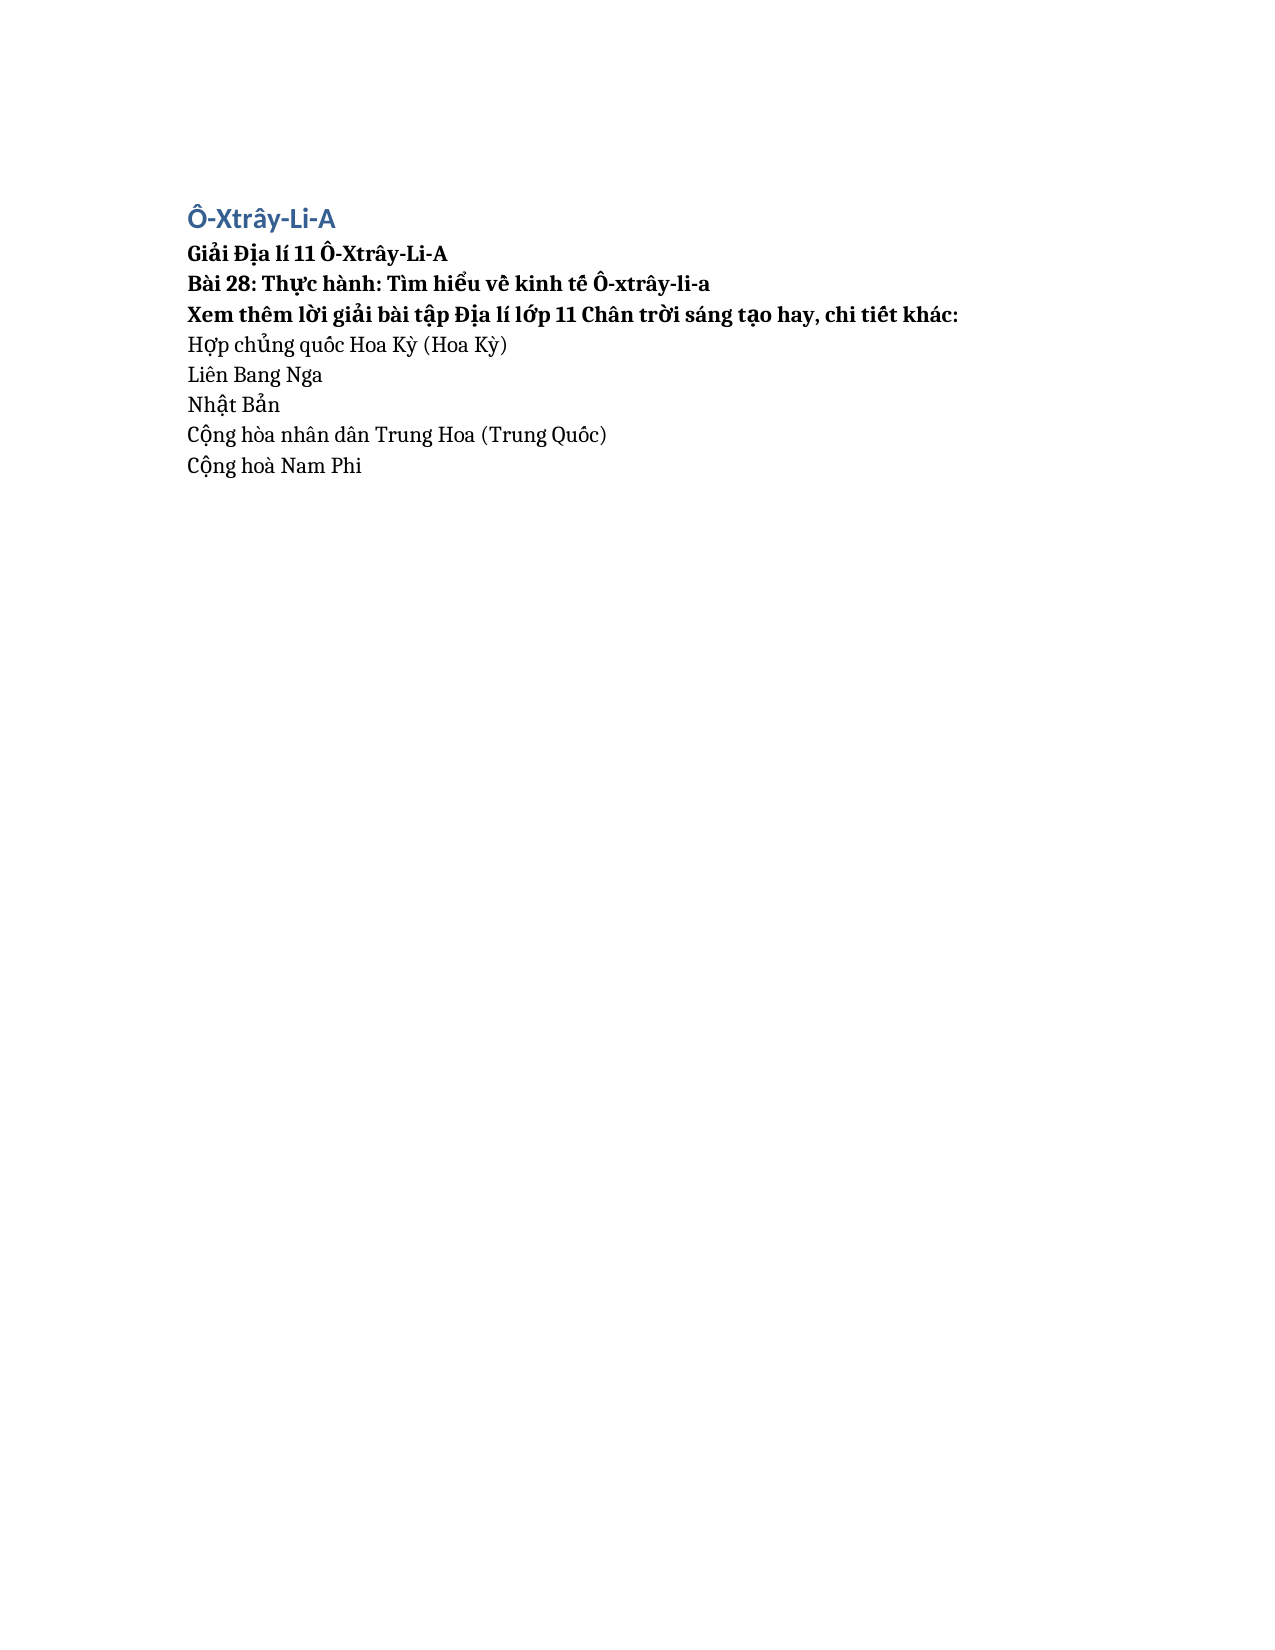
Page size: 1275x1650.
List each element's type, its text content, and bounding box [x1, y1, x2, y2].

subtitle Ô-Xtrây-Li-A [187, 200, 1087, 236]
text Giải Địa lí 11 Ô-Xtrây-Li-A Bài 28: Thực hành: Tìm hiểu về kinh tế Ô-xtrây-li-a Xem thêm lời giải bài tập Địa lí lớp 11 Chân trời sáng tạo hay, chi tiết khác: Hợp chủng quốc Hoa Kỳ (Hoa Kỳ) Liên Bang Nga Nhật Bản Cộng hòa nhân dân Trung Hoa (Trung Quốc) Cộng hoà Nam Phi [187, 241, 1087, 509]
